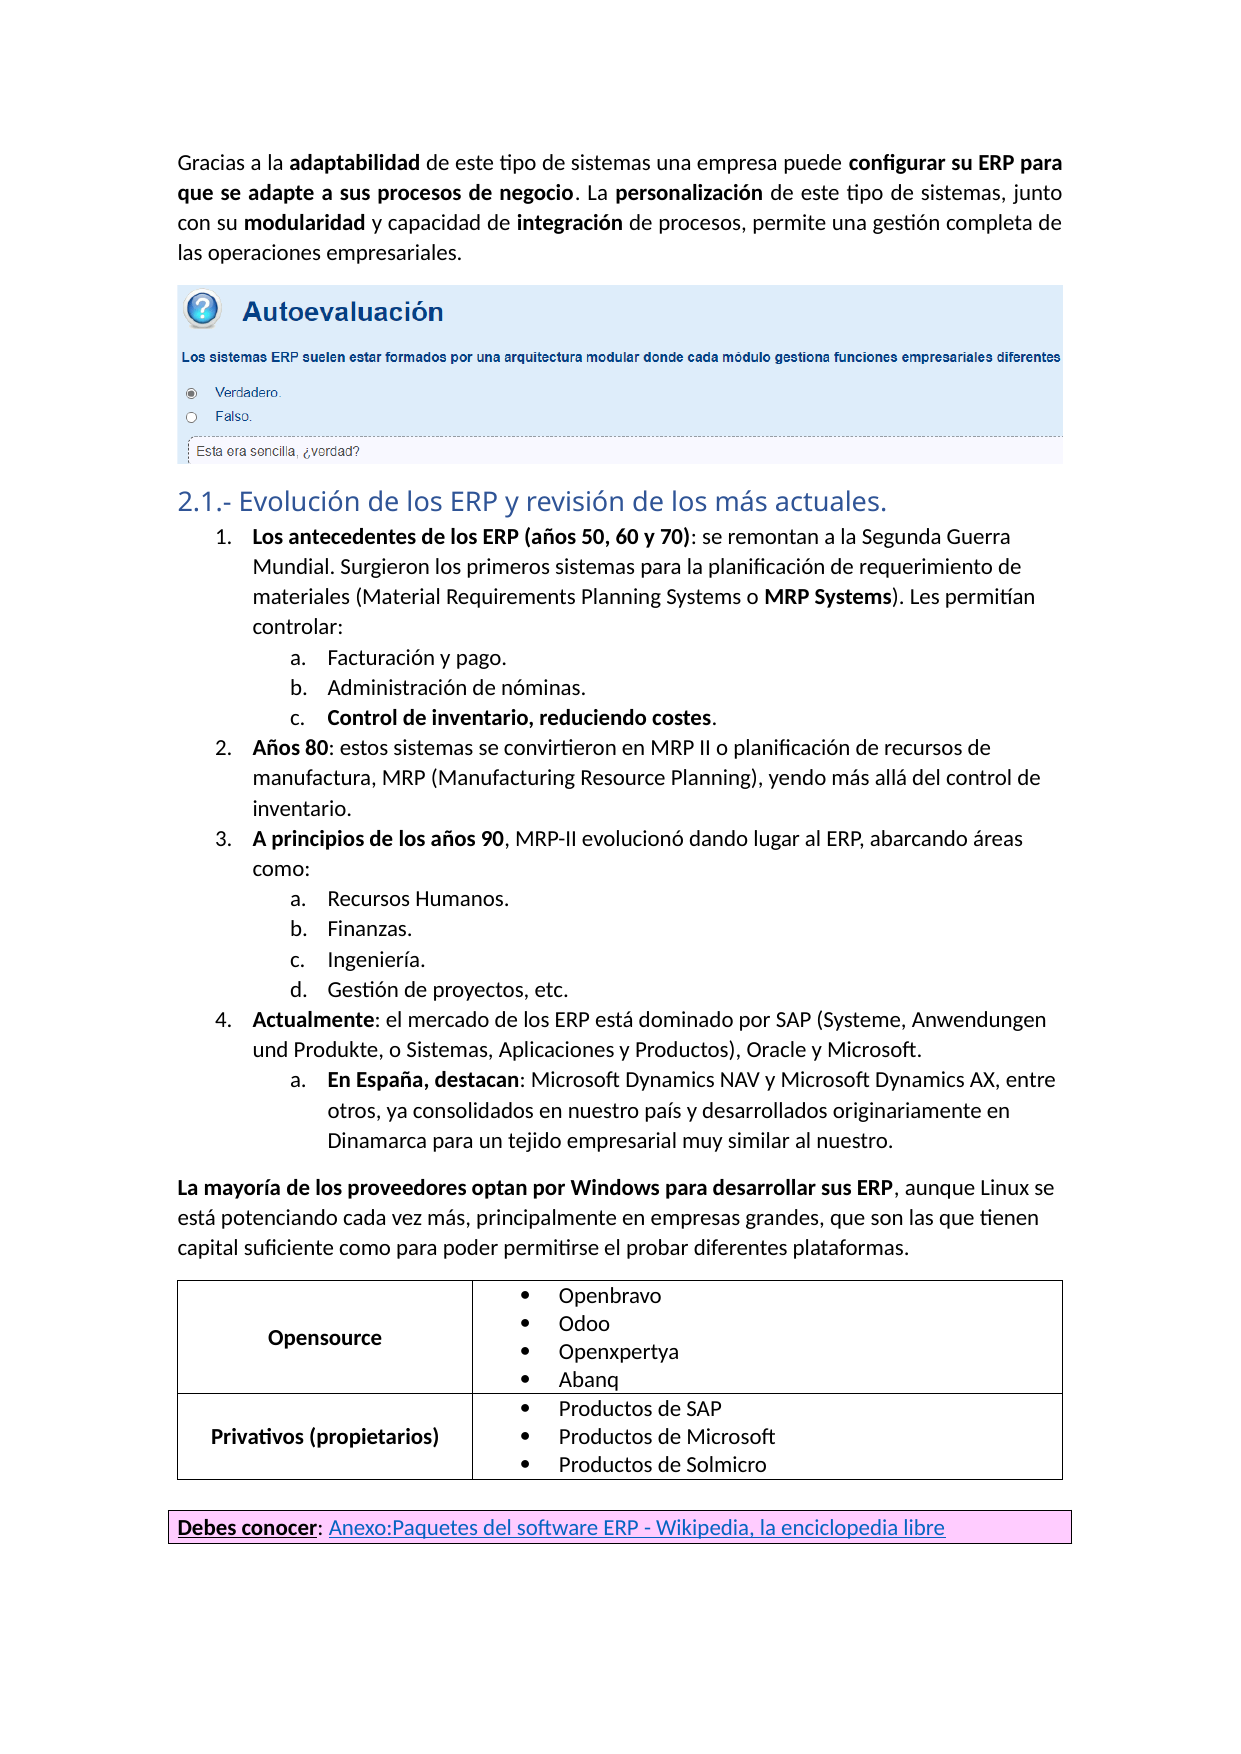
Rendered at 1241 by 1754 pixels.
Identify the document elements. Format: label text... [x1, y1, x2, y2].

list Control de inventario, reduciendo costes. [290, 703, 1063, 731]
list Gestión de proyectos, etc. [290, 975, 1063, 1003]
table_cell Productos de SAP Productos de Microsoft Productos de Solmicro [473, 1394, 1062, 1478]
list Actualmente: el mercado de los ERP está dominado por SAP (Systeme, Anwendungen und Produkte, o Sistemas, Aplicaciones y Productos), Oracle y Microsoft. [215, 1005, 1063, 1063]
subtitle 2.1.- Evolución de los ERP y revisión de los más actuales. [177, 482, 1063, 519]
text Gracias a la adaptabilidad de este tipo de sistemas una empresa puede configurar su ERP para que se adapte a sus procesos de negocio. La personalización de este tipo de sistemas, junto con su modularidad y capacidad de integración de procesos, permite una gestión completa de las operaciones empresariales. [177, 148, 1063, 266]
list Años 80: estos sistemas se convirtieron en MRP II o planificación de recursos de manufactura, MRP (Manufacturing Resource Planning), yendo más allá del control de inventario. [215, 733, 1063, 822]
table_header Openbravo Odoo Openxpertya Abanq [473, 1281, 1062, 1393]
list Facturación y pago. [290, 643, 1063, 671]
table_header Opensource [178, 1281, 472, 1393]
list Finanzas. [290, 914, 1063, 943]
list Administración de nóminas. [290, 673, 1063, 701]
table_cell Privativos (propietarios) [178, 1394, 472, 1478]
list A principios de los años 90, MRP-II evolucionó dando lugar al ERP, abarcando áreas como: [215, 824, 1063, 882]
text Debes conocer: Anexo:Paquetes del software ERP - Wikipedia, la enciclopedia libre [169, 1511, 1071, 1543]
list Recursos Humanos. [290, 884, 1063, 912]
list En España, destacan: Microsoft Dynamics NAV y Microsoft Dynamics AX, entre otros, ya consolidados en nuestro país y desarrollados originariamente en Dinamarca para un tejido empresarial muy similar al nuestro. [290, 1066, 1063, 1154]
list Ingeniería. [290, 945, 1063, 973]
picture [177, 285, 1063, 464]
list Los antecedentes de los ERP (años 50, 60 y 70): se remontan a la Segunda Guerra Mundial. Surgieron los primeros sistemas para la planificación de requerimiento de materiales (Material Requirements Planning Systems o MRP Systems). Les permitían controlar: [215, 522, 1063, 641]
text La mayoría de los proveedores optan por Windows para desarrollar sus ERP, aunque Linux se está potenciando cada vez más, principalmente en empresas grandes, que son las que tienen capital suficiente como para poder permitirse el probar diferentes plataformas. [177, 1173, 1063, 1261]
